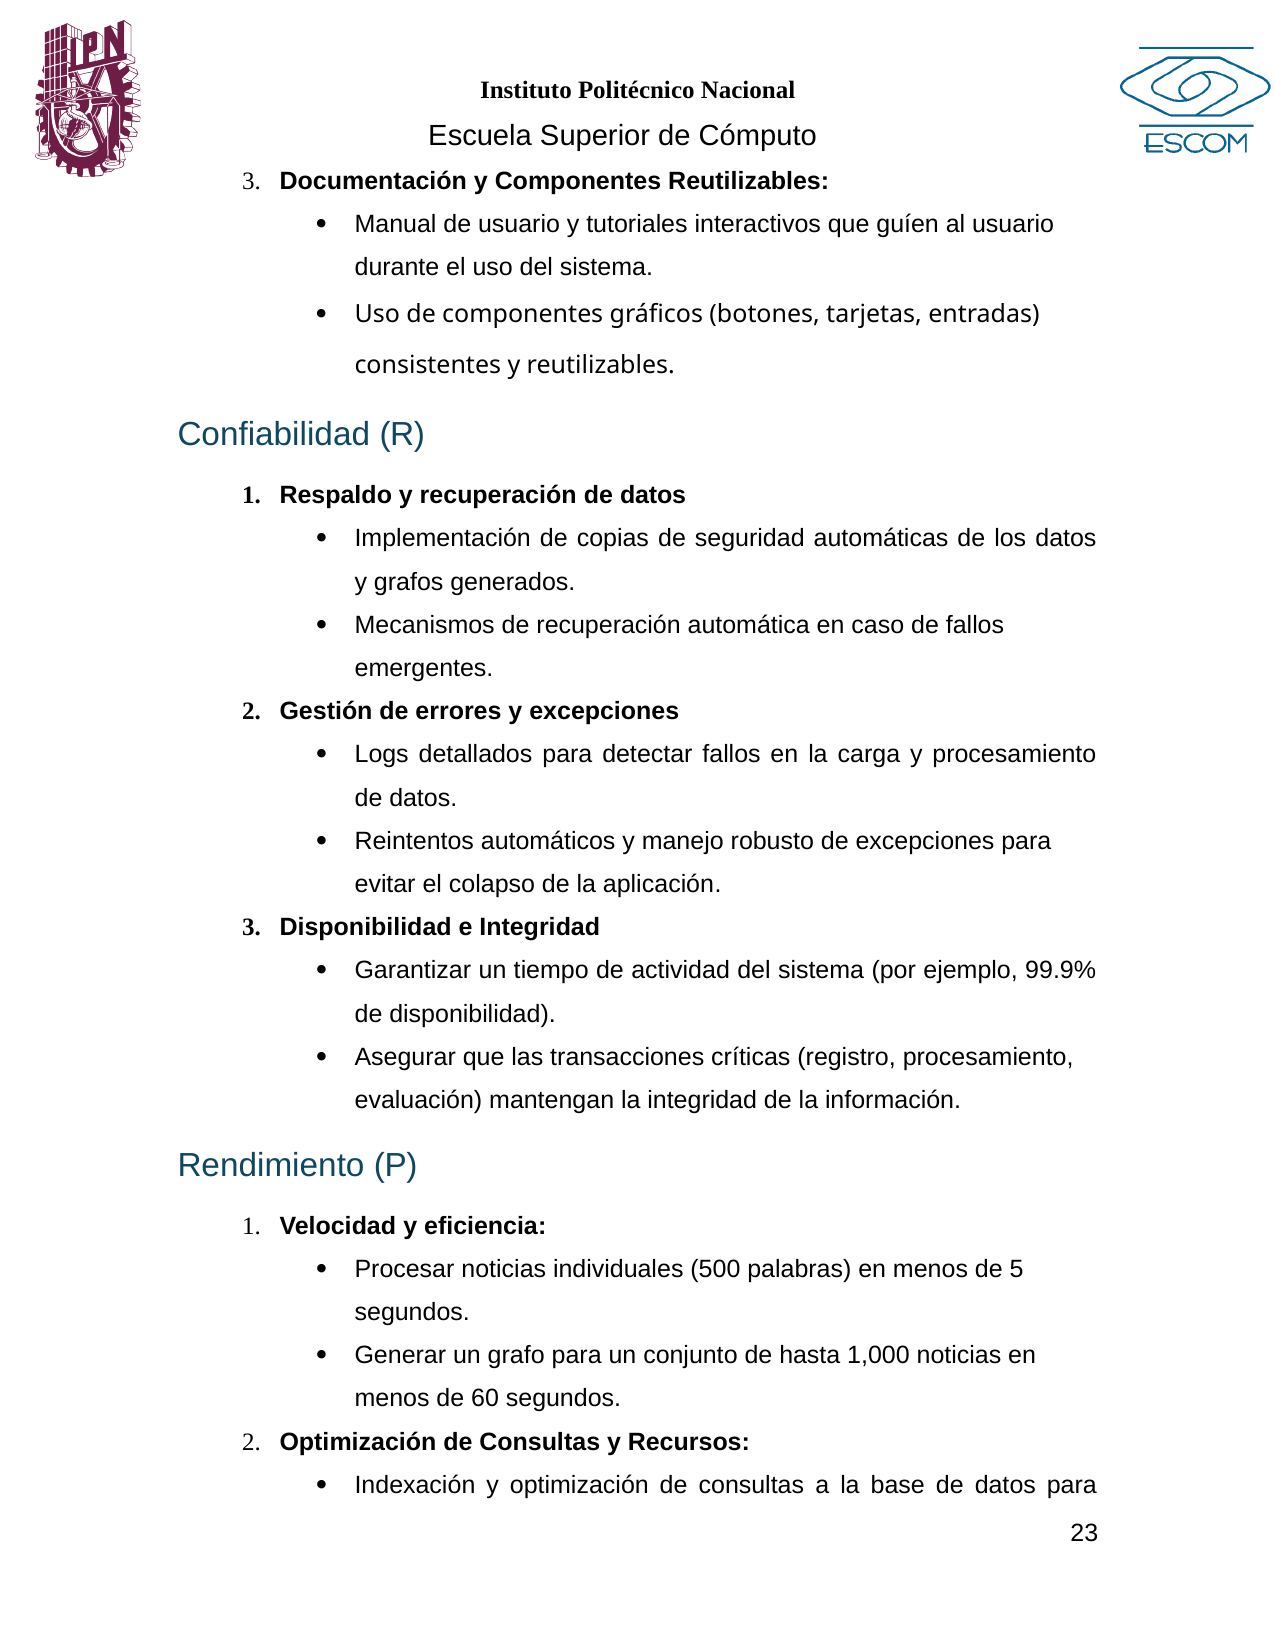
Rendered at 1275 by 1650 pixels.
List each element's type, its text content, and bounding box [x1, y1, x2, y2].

list Reintentos automáticos y manejo robusto de excepciones para evitar el colapso de la aplicación. [317, 826, 1098, 898]
picture [35, 20, 141, 177]
list Gestión de errores y excepciones [242, 696, 1098, 725]
list Implementación de copias de seguridad automáticas de los datos y grafos generados. [317, 523, 1098, 595]
list Indexación y optimización de consultas a la base de datos para consultas rápidas en grafos grandes. [317, 1470, 1098, 1499]
list Asegurar que las transacciones críticas (registro, procesamiento, evaluación) mantengan la integridad de la información. [317, 1042, 1098, 1114]
subtitle Confiabilidad (R) [177, 414, 1098, 453]
list Garantizar un tiempo de actividad del sistema (por ejemplo, 99.9% de disponibilidad). [317, 955, 1098, 1027]
list Documentación y Componentes Reutilizables: [242, 166, 1098, 195]
list Disponibilidad e Integridad [242, 912, 1098, 941]
list Procesar noticias individuales (500 palabras) en menos de 5 segundos. [317, 1254, 1098, 1326]
list Generar un grafo para un conjunto de hasta 1,000 noticias en menos de 60 segundos. [317, 1340, 1098, 1412]
list Respaldo y recuperación de datos [242, 480, 1098, 509]
list Velocidad y eficiencia: [242, 1211, 1098, 1239]
subtitle Rendimiento (P) [177, 1145, 1098, 1183]
list Optimización de Consultas y Recursos: [242, 1427, 1098, 1455]
list Manual de usuario y tutoriales interactivos que guíen al usuario durante el uso del sistema. [317, 209, 1098, 281]
picture [1116, 41, 1273, 157]
list Logs detallados para detectar fallos en la carga y procesamiento de datos. [317, 739, 1098, 811]
list Uso de componentes gráficos (botones, tarjetas, entradas) consistentes y reutilizables. [317, 296, 1098, 381]
list Mecanismos de recuperación automática en caso de fallos emergentes. [317, 610, 1098, 682]
